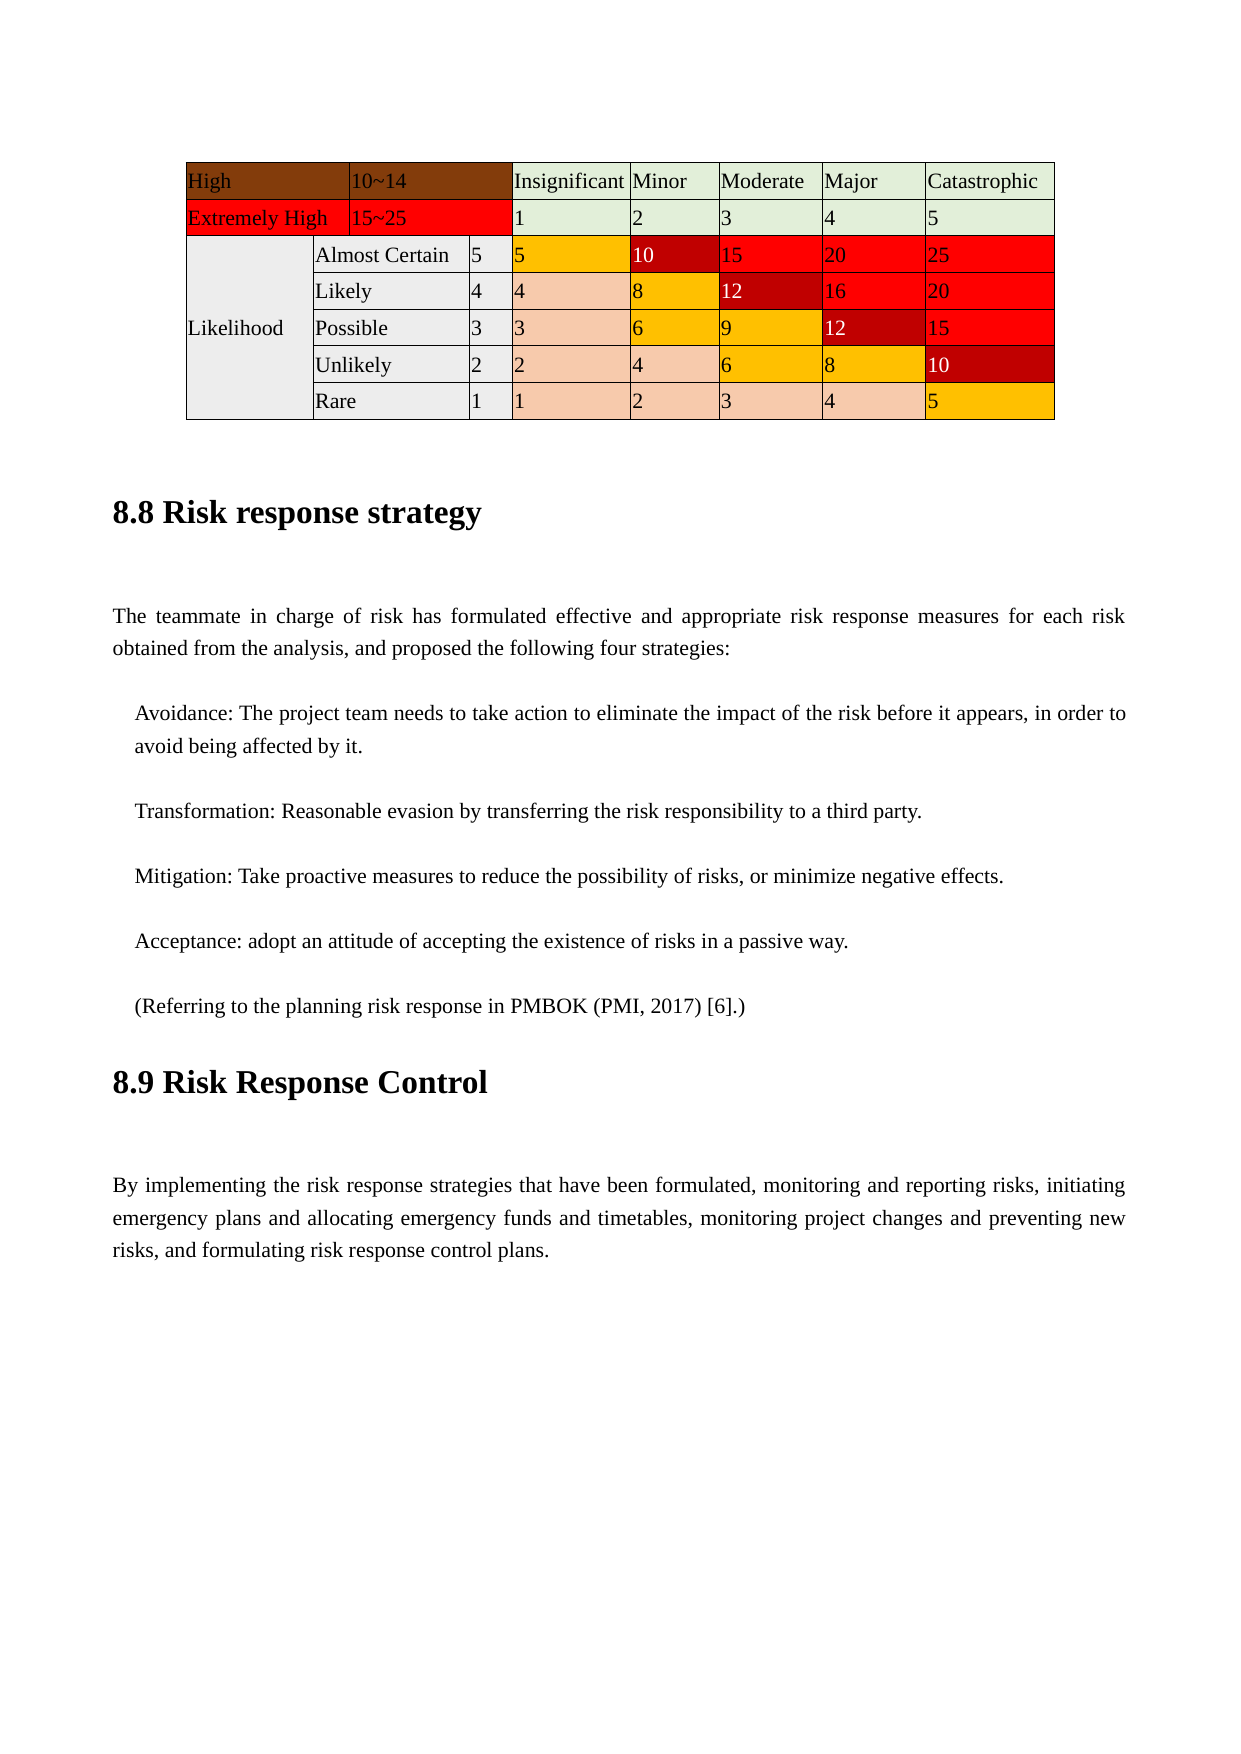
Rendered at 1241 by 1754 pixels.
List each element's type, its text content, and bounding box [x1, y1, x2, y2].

text (Referring to the planning risk response in PMBOK (PMI, 2017) [6].) [134, 989, 1128, 1022]
table_cell 15 [720, 236, 822, 272]
text Acceptance: adopt an attitude of accepting the existence of risks in a passive way. [134, 924, 1128, 957]
table_cell 5 [513, 236, 630, 272]
table_cell Insignificant [513, 163, 630, 199]
table_cell 3 [470, 310, 512, 345]
table_cell 8 [631, 273, 719, 309]
table_cell 1 [470, 383, 512, 419]
table_cell Moderate [720, 163, 822, 199]
text Transformation: Reasonable evasion by transferring the risk responsibility to a third party. [134, 794, 1128, 827]
table_cell 4 [823, 200, 925, 235]
table_cell 4 [513, 273, 630, 309]
table_cell Major [823, 163, 925, 199]
table_cell Minor [631, 163, 719, 199]
table_cell Almost Certain [314, 236, 469, 272]
table_cell 8 [823, 346, 925, 382]
table_cell 3 [720, 200, 822, 235]
text Mitigation: Take proactive measures to reduce the possibility of risks, or minimize negative effects. [134, 859, 1128, 892]
table_cell 2 [631, 200, 719, 235]
table_cell 1 [513, 200, 630, 235]
subtitle 8.9 Risk Response Control [112, 1049, 1128, 1114]
table_cell 12 [720, 273, 822, 309]
table_cell 2 [631, 383, 719, 419]
table_cell 10~14 [350, 163, 512, 199]
table_cell Likely [314, 273, 469, 309]
table_cell 4 [631, 346, 719, 382]
table_cell 3 [720, 383, 822, 419]
table_cell 5 [926, 383, 1054, 419]
table_cell 25 [926, 236, 1054, 272]
table_cell Unlikely [314, 346, 469, 382]
table_cell 20 [926, 273, 1054, 309]
table_cell 5 [470, 236, 512, 272]
table_cell 3 [513, 310, 630, 345]
table_cell 15~25 [350, 200, 512, 235]
subtitle 8.8 Risk response strategy [112, 479, 1128, 544]
table_cell Rare [314, 383, 469, 419]
table_cell 12 [823, 310, 925, 345]
table_cell 9 [720, 310, 822, 345]
table_cell 10 [631, 236, 719, 272]
text The teammate in charge of risk has formulated effective and appropriate risk response measures for each risk obtained from the analysis, and proposed the following four strategies: [112, 599, 1128, 664]
table_cell 2 [470, 346, 512, 382]
text By implementing the risk response strategies that have been formulated, monitoring and reporting risks, initiating emergency plans and allocating emergency funds and timetables, monitoring project changes and preventing new risks, and formulating risk response control plans. [112, 1169, 1128, 1266]
table_cell High [187, 163, 349, 199]
table_cell 4 [823, 383, 925, 419]
table_cell Extremely High [187, 200, 349, 235]
table_cell 1 [513, 383, 630, 419]
table_cell Catastrophic [926, 163, 1054, 199]
table_cell 20 [823, 236, 925, 272]
table_cell 6 [631, 310, 719, 345]
table_cell Possible [314, 310, 469, 345]
table_cell 10 [926, 346, 1054, 382]
table_cell 4 [470, 273, 512, 309]
table_cell 2 [513, 346, 630, 382]
table_cell Likelihood [187, 236, 313, 419]
table_cell 5 [926, 200, 1054, 235]
table_cell 16 [823, 273, 925, 309]
text Avoidance: The project team needs to take action to eliminate the impact of the risk before it appears, in order to avoid being affected by it. [134, 697, 1128, 762]
table_cell 15 [926, 310, 1054, 345]
table_cell 6 [720, 346, 822, 382]
